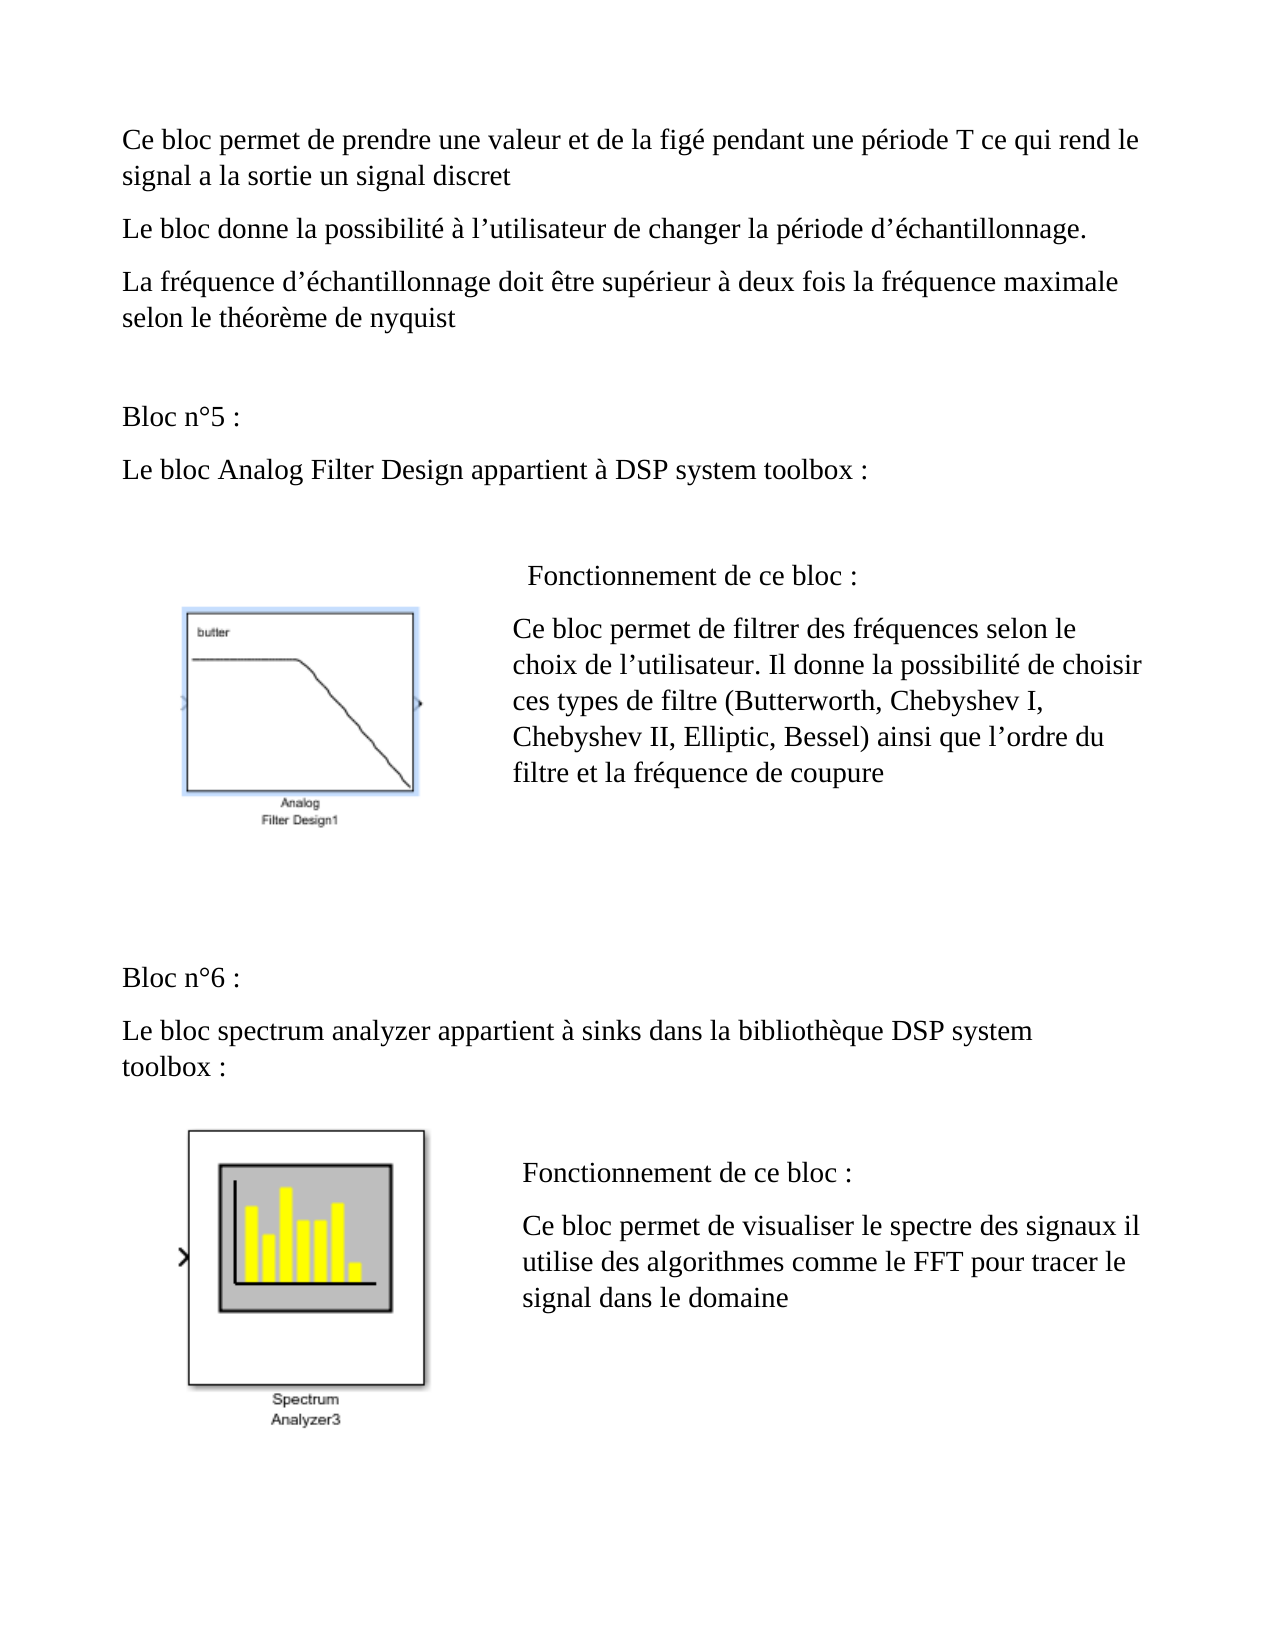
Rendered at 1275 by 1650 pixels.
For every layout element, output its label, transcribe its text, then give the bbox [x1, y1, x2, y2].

text Le bloc donne la possibilité à l’utilisateur de changer la période d’échantillonnage. [122, 211, 1144, 244]
picture [121, 1085, 504, 1480]
text Fonctionnement de ce bloc : [504, 1155, 1144, 1189]
text Le bloc spectrum analyzer appartient à sinks dans la bibliothèque DSP system toolbox : [122, 1013, 1144, 1083]
text Bloc n°6 : [122, 961, 1144, 994]
text Bloc n°5 : [122, 399, 1144, 433]
picture [121, 557, 494, 870]
text Le bloc Analog Filter Design appartient à DSP system toolbox : [122, 452, 1144, 486]
text Ce bloc permet de filtrer des fréquences selon le choix de l’utilisateur. Il donne la possibilité de choisir ces types de filtre (Butterworth, Chebyshev I, Chebyshev II, Elliptic, Bessel) ainsi que l’ordre du filtre et la fréquence de coupure [494, 611, 1144, 789]
text Fonctionnement de ce bloc : [494, 558, 1144, 591]
text La fréquence d’échantillonnage doit être supérieur à deux fois la fréquence maximale selon le théorème de nyquist [122, 264, 1144, 333]
text Ce bloc permet de visualiser le spectre des signaux il utilise des algorithmes comme le FFT pour tracer le signal dans le domaine [504, 1208, 1144, 1314]
text Ce bloc permet de prendre une valeur et de la figé pendant une période T ce qui rend le signal a la sortie un signal discret [122, 122, 1144, 192]
